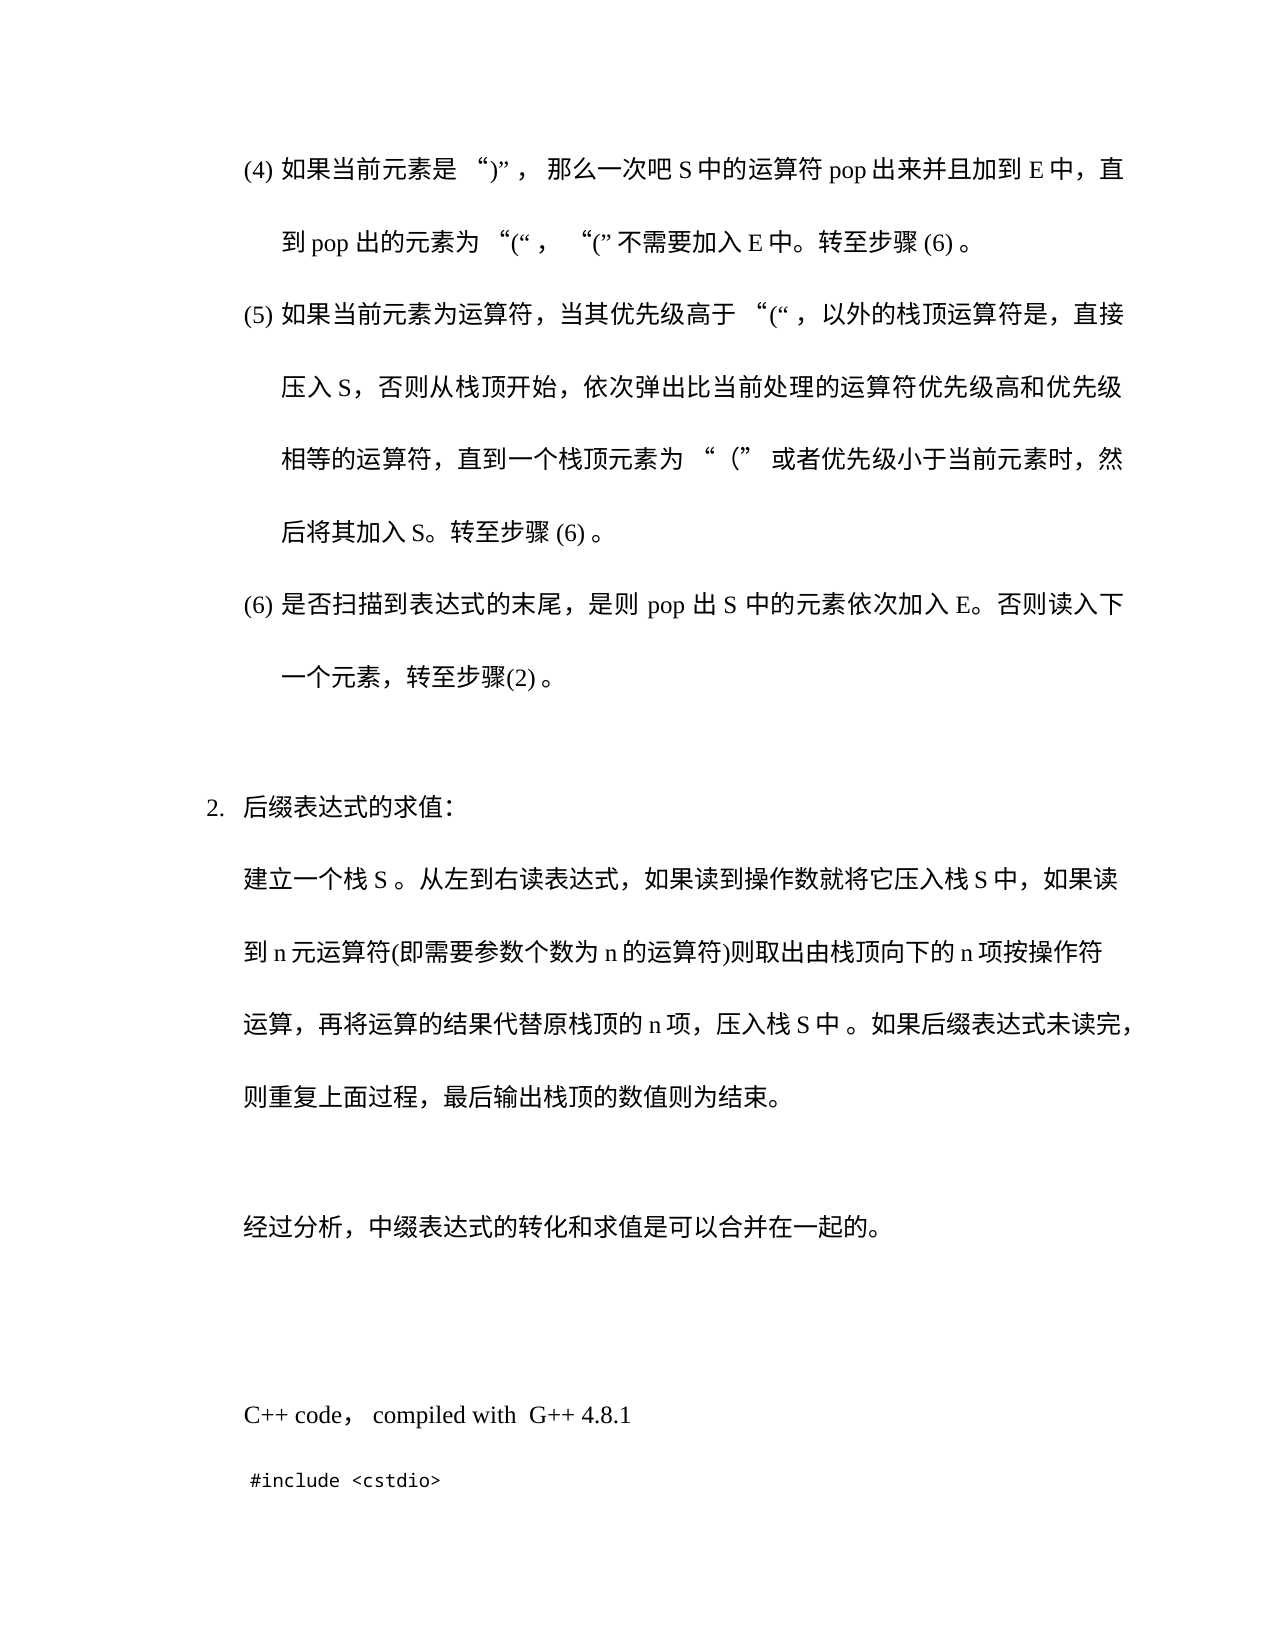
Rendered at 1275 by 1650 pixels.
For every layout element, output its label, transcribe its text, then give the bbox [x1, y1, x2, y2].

list 如果当前元素为运算符，当其优先级高于 “(“ ，以外的栈顶运算符是，直接压入S，否则从栈顶开始，依次弹出比当前处理的运算符优先级高和优先级相等的运算符，直到一个栈顶元素为 “（” 或者优先级小于当前元素时，然后将其加入S。转至步骤 (6) 。 [244, 295, 1125, 549]
text 经过分析，中缀表达式的转化和求值是可以合并在一起的。 [244, 1207, 1125, 1244]
text C++ code， compiled with G++ 4.8.1 [244, 1395, 1125, 1431]
list 如果当前元素是 “)” ， 那么一次吧S中的运算符pop出来并且加到E中，直到pop 出的元素为 “(“ ， “(” 不需要加入E中。转至步骤 (6) 。 [244, 150, 1125, 259]
list 后缀表达式的求值： [206, 787, 1125, 824]
text 建立一个栈S 。从左到右读表达式，如果读到操作数就将它压入栈S中，如果读到n元运算符(即需要参数个数为n的运算符)则取出由栈顶向下的n项按操作符运算，再将运算的结果代替原栈顶的n项，压入栈S中 。如果后缀表达式未读完，则重复上面过程，最后输出栈顶的数值则为结束。 [244, 860, 1125, 1114]
text #include <cstdio> [194, 1467, 1125, 1493]
list 是否扫描到表达式的末尾，是则 pop 出S 中的元素依次加入E。否则读入下一个元素，转至步骤(2) 。 [244, 585, 1125, 694]
